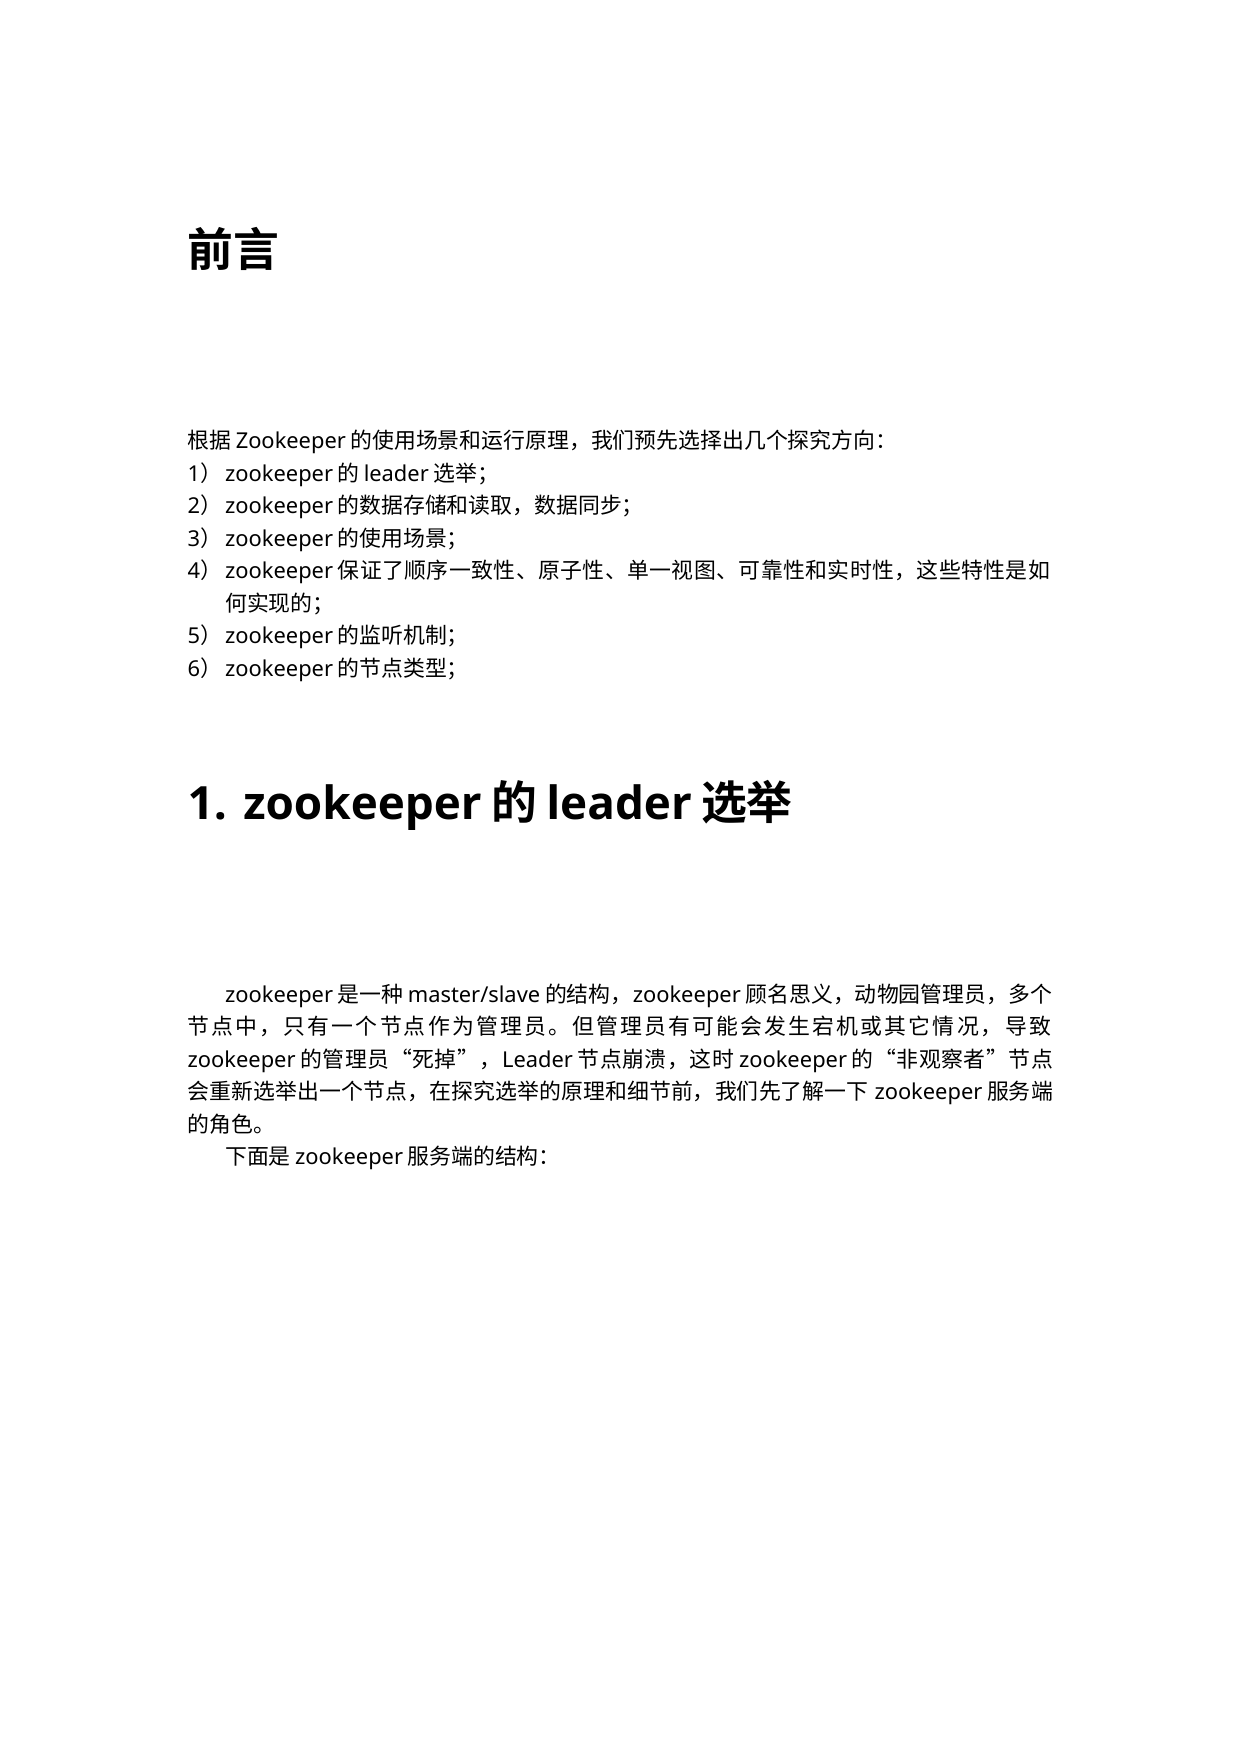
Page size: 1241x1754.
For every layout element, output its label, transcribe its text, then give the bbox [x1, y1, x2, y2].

text 下面是zookeeper服务端的结构： [187, 1139, 1053, 1171]
list zookeeper的节点类型； [187, 650, 1053, 683]
subtitle zookeeper的leader选举 [187, 751, 1053, 848]
list zookeeper的leader选举； [187, 455, 1053, 488]
list zookeeper的使用场景； [187, 520, 1053, 553]
list zookeeper的监听机制； [187, 618, 1053, 650]
list zookeeper保证了顺序一致性、原子性、单一视图、可靠性和实时性，这些特性是如何实现的； [187, 553, 1053, 618]
text zookeeper是一种master/slave的结构，zookeeper顾名思义，动物园管理员，多个节点中，只有一个节点作为管理员。但管理员有可能会发生宕机或其它情况，导致zookeeper的管理员“死掉”，Leader节点崩溃，这时zookeeper的“非观察者”节点会重新选举出一个节点，在探究选举的原理和细节前，我们先了解一下zookeeper服务端的角色。 [187, 976, 1053, 1139]
text 根据Zookeeper的使用场景和运行原理，我们预先选择出几个探究方向： [187, 423, 1053, 455]
subtitle 前言 [187, 197, 1053, 295]
list zookeeper的数据存储和读取，数据同步； [187, 488, 1053, 520]
